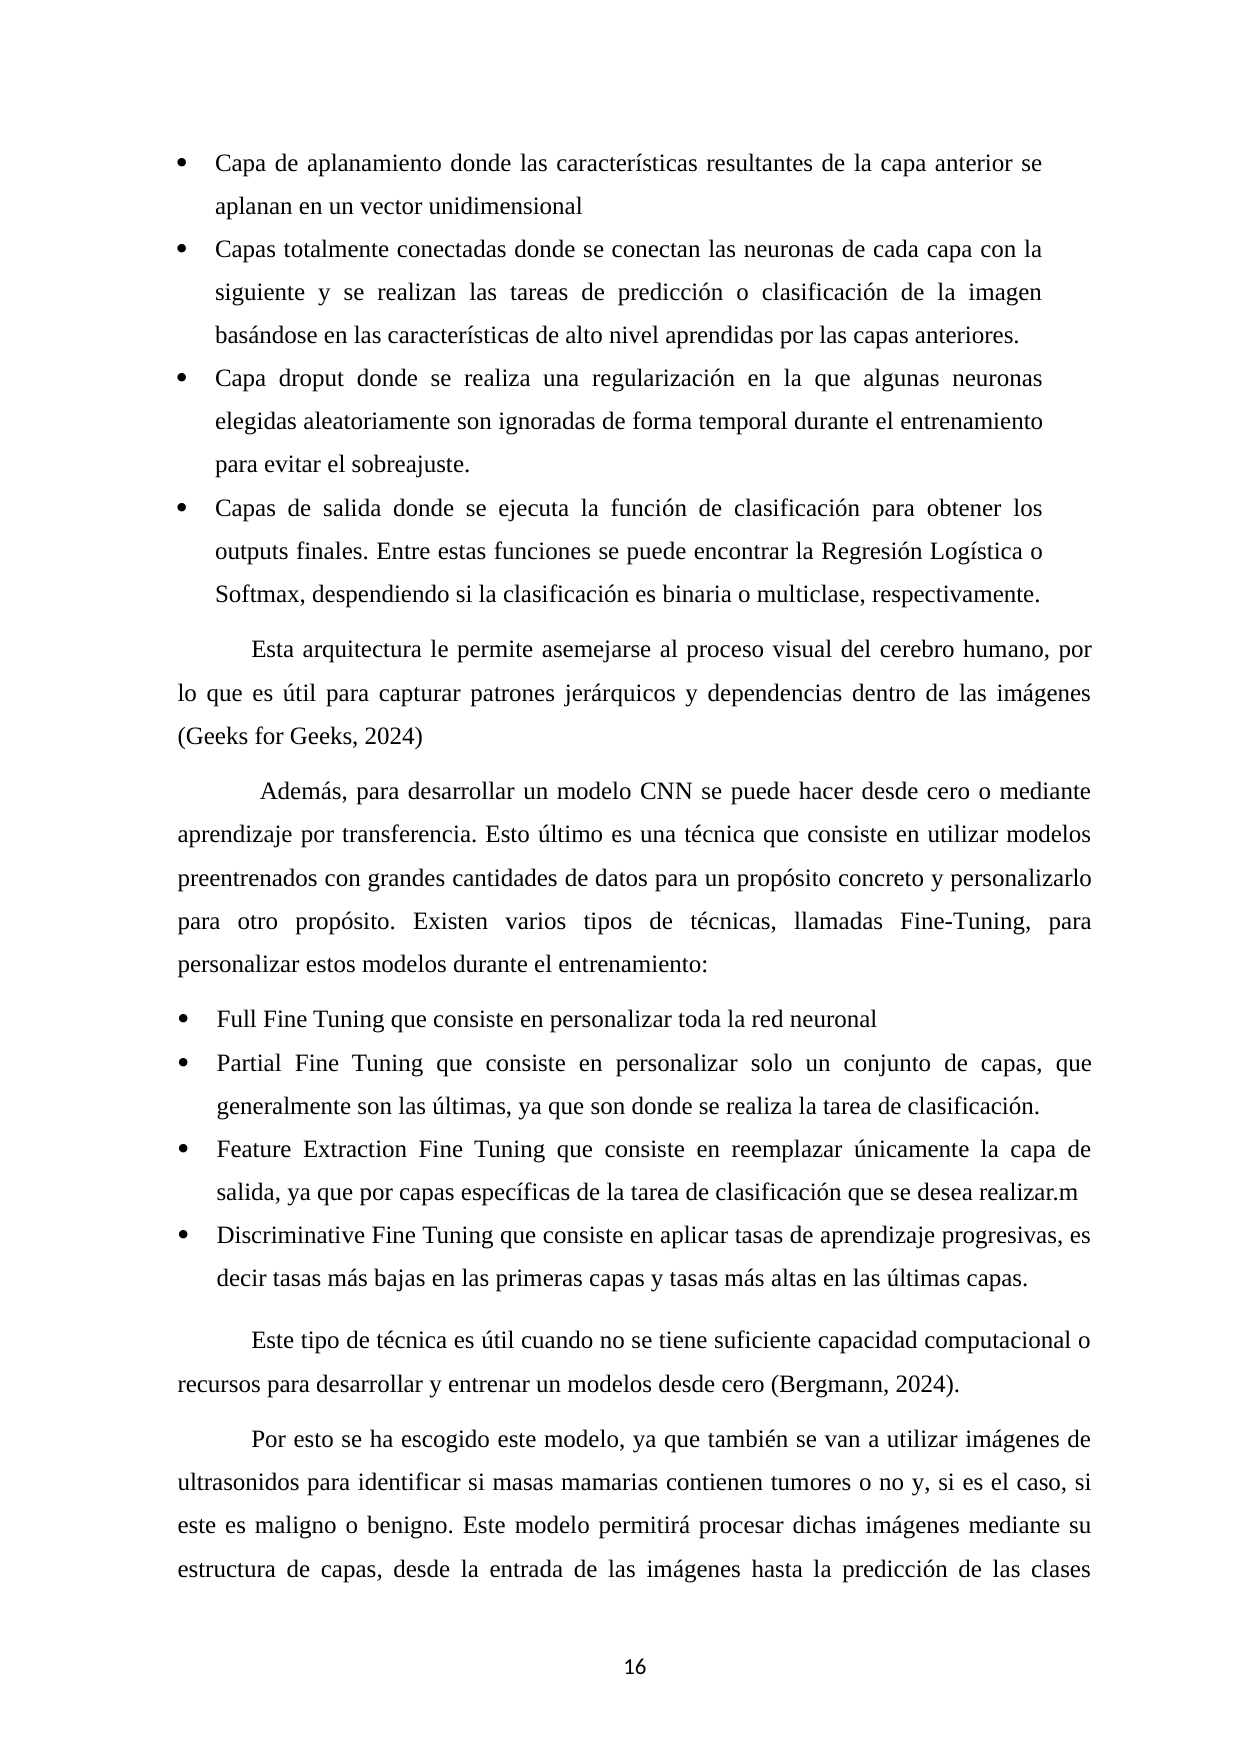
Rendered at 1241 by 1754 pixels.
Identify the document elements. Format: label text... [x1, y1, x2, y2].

list Capas de salida donde se ejecuta la función de clasificación para obtener los outputs finales. Entre estas funciones se puede encontrar la Regresión Logística o Softmax, despendiendo si la clasificación es binaria o multiclase, respectivamente. [177, 493, 1044, 608]
text Además, para desarrollar un modelo CNN se puede hacer desde cero o mediante aprendizaje por transferencia. Esto último es una técnica que consiste en utilizar modelos preentrenados con grandes cantidades de datos para un propósito concreto y personalizarlo para otro propósito. Existen varios tipos de técnicas, llamadas Fine-Tuning, para personalizar estos modelos durante el entrenamiento: [177, 776, 1092, 978]
list Capas totalmente conectadas donde se conectan las neuronas de cada capa con la siguiente y se realizan las tareas de predicción o clasificación de la imagen basándose en las características de alto nivel aprendidas por las capas anteriores. [177, 234, 1044, 349]
text Este tipo de técnica es útil cuando no se tiene suficiente capacidad computacional o recursos para desarrollar y entrenar un modelos desde cero (Bergmann, 2024). [177, 1326, 1092, 1397]
text Esta arquitectura le permite asemejarse al proceso visual del cerebro humano, por lo que es útil para capturar patrones jerárquicos y dependencias dentro de las imágenes (Geeks for Geeks, 2024) [177, 634, 1092, 749]
list Partial Fine Tuning que consiste en personalizar solo un conjunto de capas, que generalmente son las últimas, ya que son donde se realiza la tarea de clasificación. [179, 1048, 1092, 1119]
list Feature Extraction Fine Tuning que consiste en reemplazar únicamente la capa de salida, ya que por capas específicas de la tarea de clasificación que se desea realizar.m [179, 1134, 1092, 1206]
list Full Fine Tuning que consiste en personalizar toda la red neuronal [179, 1004, 1092, 1033]
list Discriminative Fine Tuning que consiste en aplicar tasas de aprendizaje progresivas, es decir tasas más bajas en las primeras capas y tasas más altas en las últimas capas. [179, 1220, 1092, 1292]
list Capa droput donde se realiza una regularización en la que algunas neuronas elegidas aleatoriamente son ignoradas de forma temporal durante el entrenamiento para evitar el sobreajuste. [177, 363, 1044, 478]
list Capa de aplanamiento donde las características resultantes de la capa anterior se aplanan en un vector unidimensional [177, 148, 1044, 219]
